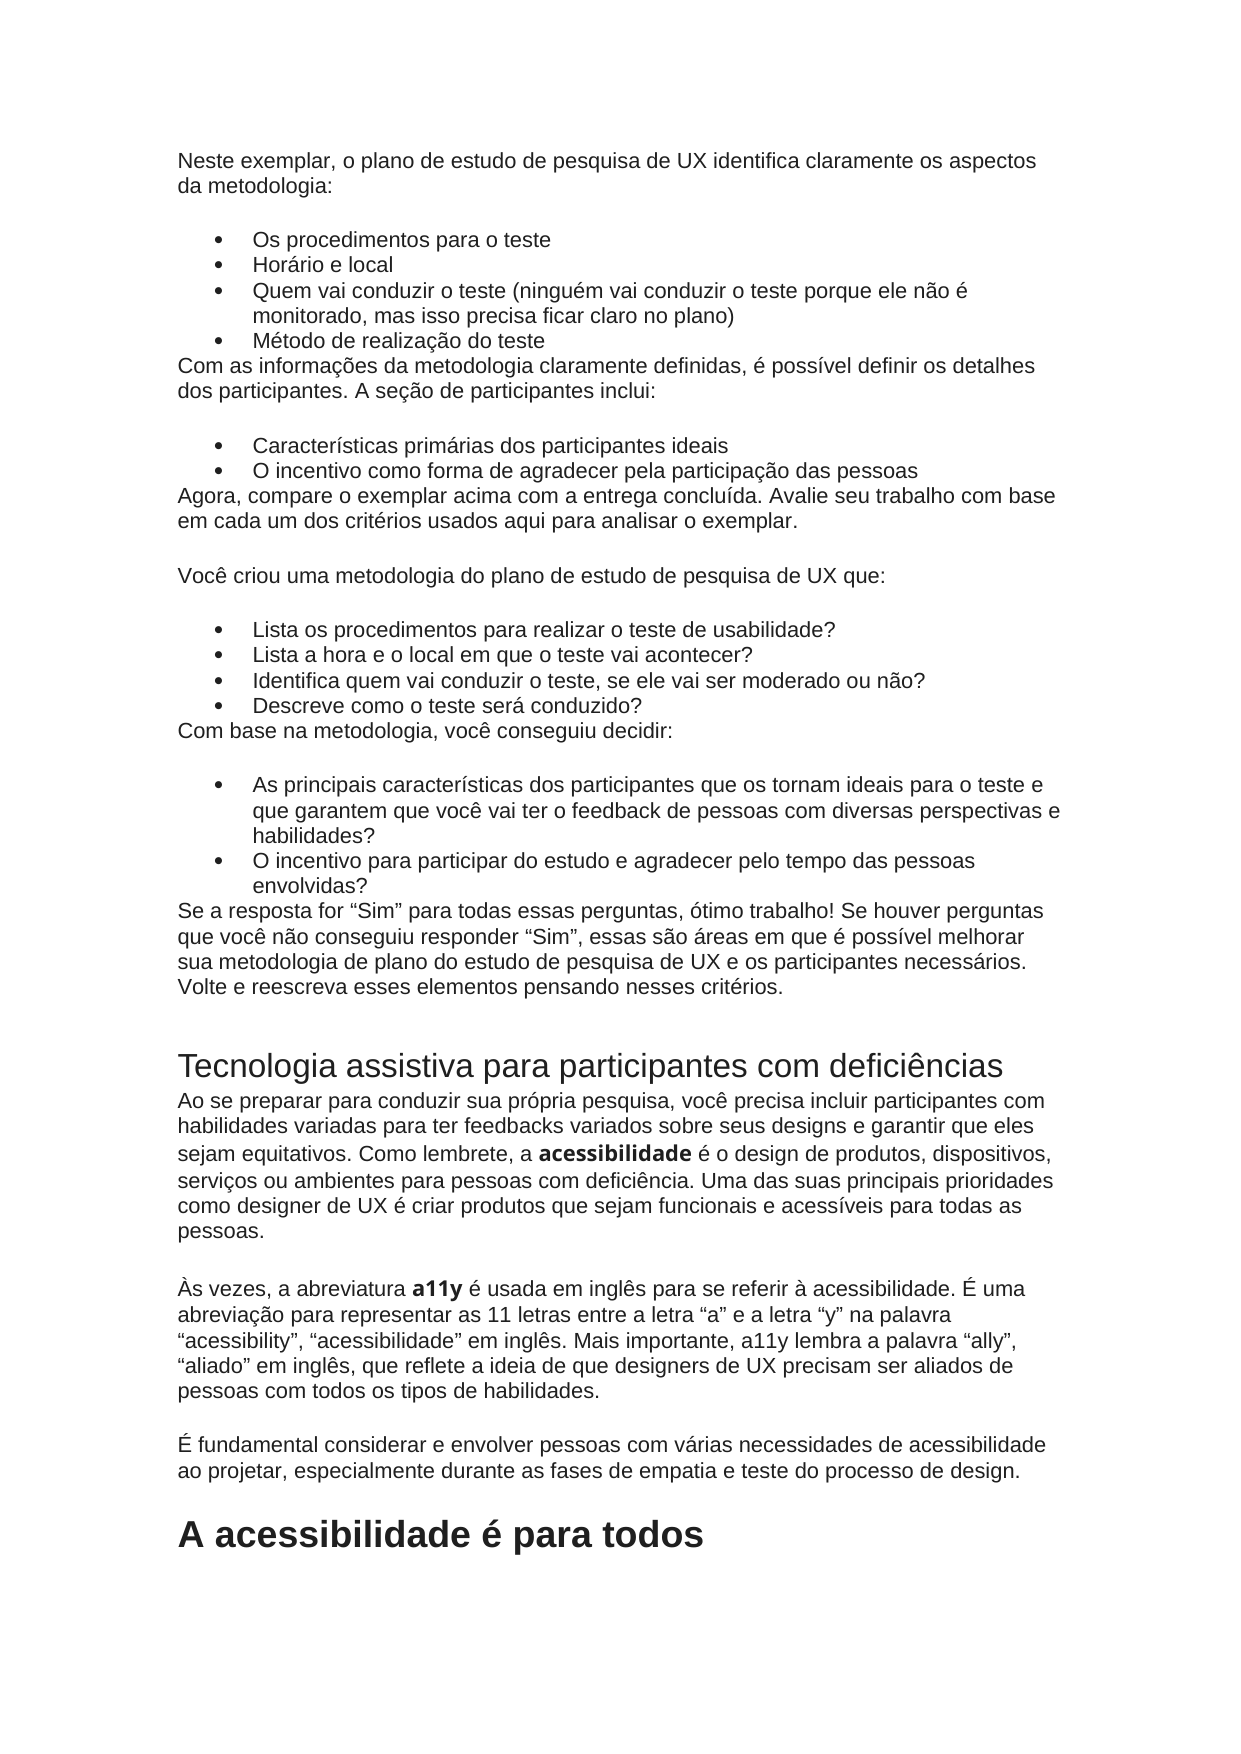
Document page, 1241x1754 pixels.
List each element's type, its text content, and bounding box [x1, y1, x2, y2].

list Método de realização do teste [215, 328, 1063, 353]
text Com as informações da metodologia claramente definidas, é possível definir os detalhes dos participantes. A seção de participantes inclui: [177, 353, 1063, 404]
list Horário e local [215, 252, 1063, 278]
text Se a resposta for “Sim” para todas essas perguntas, ótimo trabalho! Se houver perguntas que você não conseguiu responder “Sim”, essas são áreas em que é possível melhorar sua metodologia de plano do estudo de pesquisa de UX e os participantes necessários. Volte e reescreva esses elementos pensando nesses critérios. [177, 898, 1063, 999]
text Às vezes, a abreviatura a11y é usada em inglês para se referir à acessibilidade. É uma abreviação para representar as 11 letras entre a letra “a” e a letra “y” na palavra “acessibility”, “acessibilidade” em inglês. Mais importante, a11y lembra a palavra “ally”, “aliado” em inglês, que reflete a ideia de que designers de UX precisam ser aliados de pessoas com todos os tipos de habilidades. [177, 1273, 1063, 1403]
list O incentivo para participar do estudo e agradecer pelo tempo das pessoas envolvidas? [215, 848, 1063, 898]
text É fundamental considerar e envolver pessoas com várias necessidades de acessibilidade ao projetar, especialmente durante as fases de empatia e teste do processo de design. [177, 1432, 1063, 1483]
list Características primárias dos participantes ideais [215, 433, 1063, 458]
text Neste exemplar, o plano de estudo de pesquisa de UX identifica claramente os aspectos da metodologia: [177, 148, 1063, 198]
text Com base na metodologia, você conseguiu decidir: [177, 718, 1063, 743]
text Agora, compare o exemplar acima com a entrega concluída. Avalie seu trabalho com base em cada um dos critérios usados aqui para analisar o exemplar. [177, 483, 1063, 534]
subtitle A acessibilidade é para todos [177, 1512, 1063, 1555]
list Lista os procedimentos para realizar o teste de usabilidade? [215, 617, 1063, 642]
text Você criou uma metodologia do plano de estudo de pesquisa de UX que: [177, 563, 1063, 588]
subtitle Tecnologia assistiva para participantes com deficiências [177, 1046, 1063, 1084]
list Os procedimentos para o teste [215, 227, 1063, 252]
list Quem vai conduzir o teste (ninguém vai conduzir o teste porque ele não é monitorado, mas isso precisa ficar claro no plano) [215, 278, 1063, 328]
list Lista a hora e o local em que o teste vai acontecer? [215, 642, 1063, 668]
text Ao se preparar para conduzir sua própria pesquisa, você precisa incluir participantes com habilidades variadas para ter feedbacks variados sobre seus designs e garantir que eles sejam equitativos. Como lembrete, a acessibilidade é o design de produtos, dispositivos, serviços ou ambientes para pessoas com deficiência. Uma das suas principais prioridades como designer de UX é criar produtos que sejam funcionais e acessíveis para todas as pessoas. [177, 1088, 1063, 1243]
list As principais características dos participantes que os tornam ideais para o teste e que garantem que você vai ter o feedback de pessoas com diversas perspectivas e habilidades? [215, 772, 1063, 848]
list Identifica quem vai conduzir o teste, se ele vai ser moderado ou não? [215, 668, 1063, 693]
list O incentivo como forma de agradecer pela participação das pessoas [215, 458, 1063, 483]
list Descreve como o teste será conduzido? [215, 693, 1063, 718]
